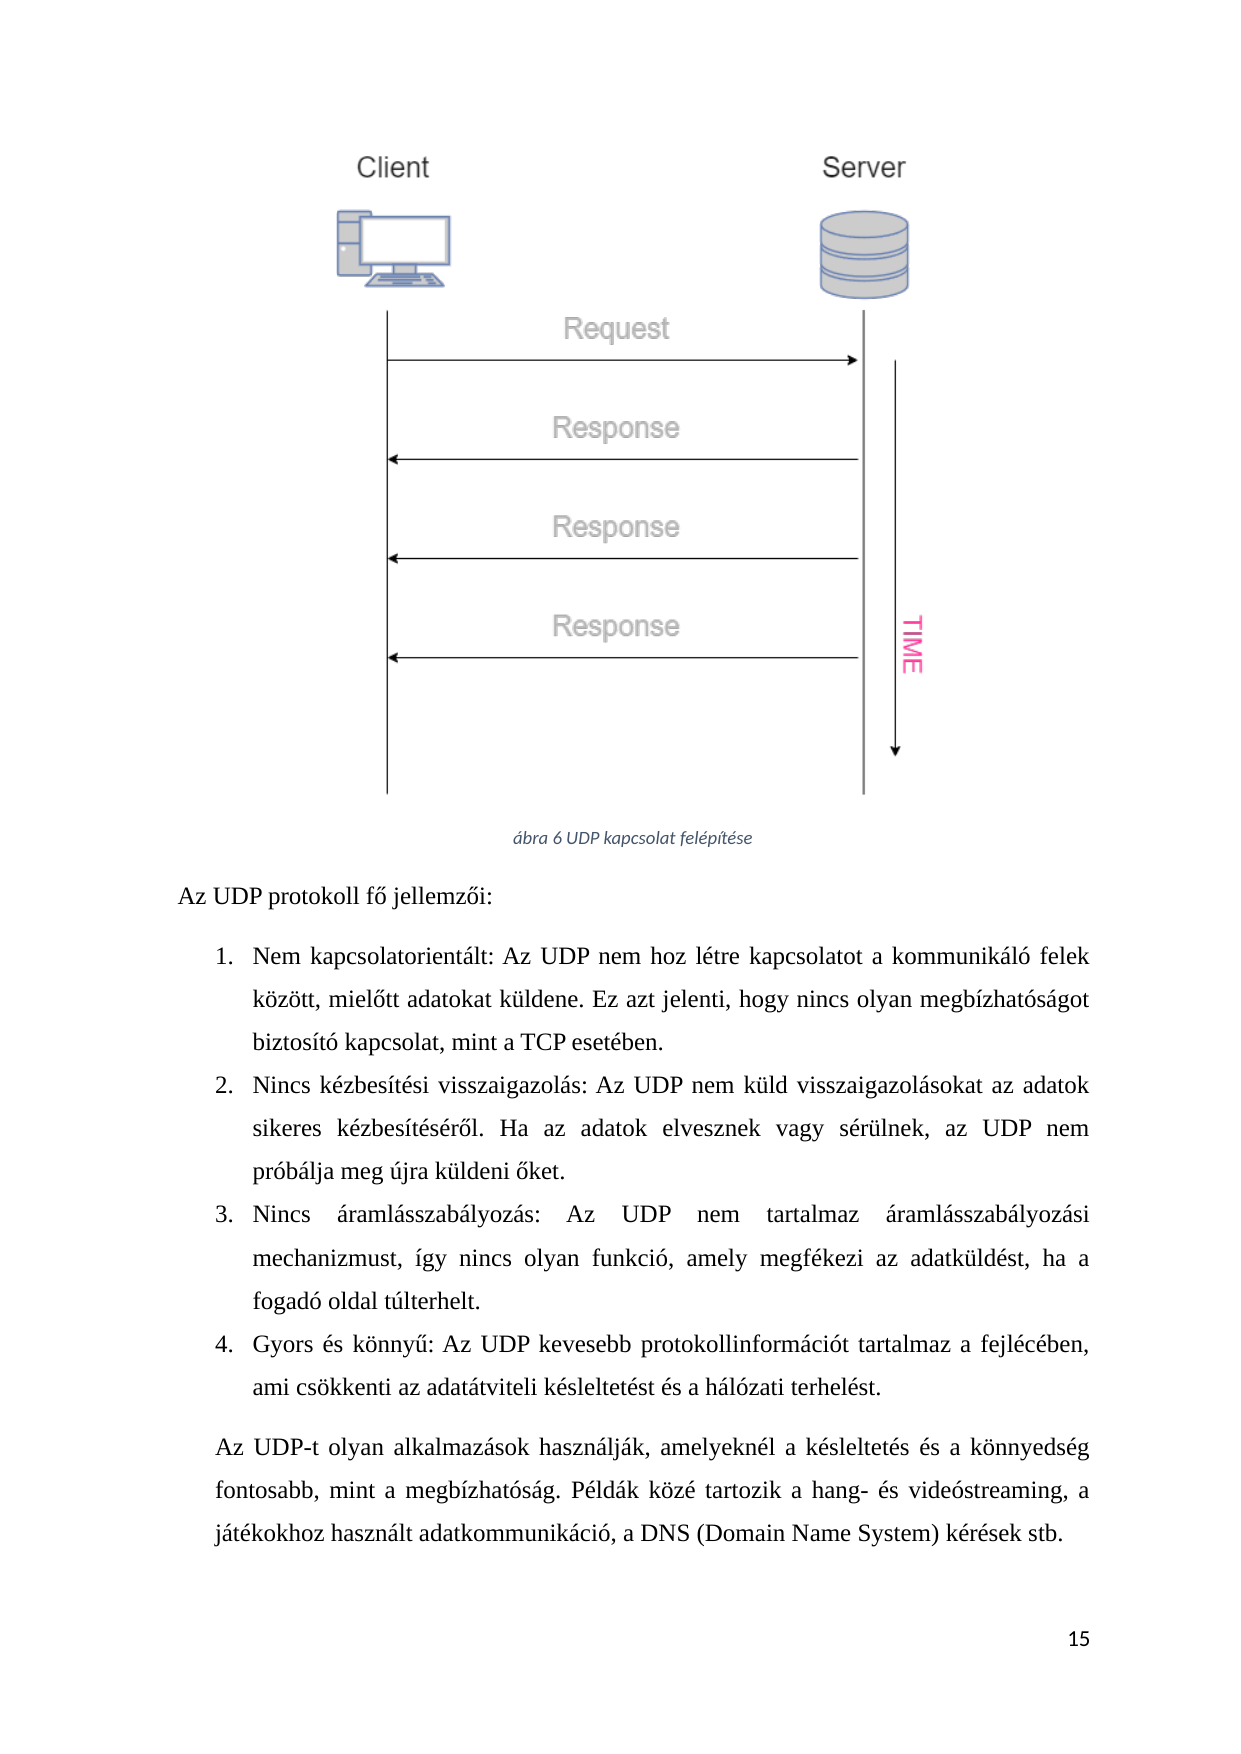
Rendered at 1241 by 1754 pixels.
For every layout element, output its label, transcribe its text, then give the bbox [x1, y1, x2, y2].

text Az UDP protokoll fő jellemzői: [177, 881, 1090, 910]
text Az UDP-t olyan alkalmazások használják, amelyeknél a késleltetés és a könnyedség fontosabb, mint a megbízhatóság. Példák közé tartozik a hang- és videóstreaming, a játékokhoz használt adatkommunikáció, a DNS (Domain Name System) kérések stb. [215, 1432, 1090, 1547]
picture [336, 150, 932, 796]
list Nem kapcsolatorientált: Az UDP nem hoz létre kapcsolatot a kommunikáló felek között, mielőtt adatokat küldene. Ez azt jelenti, hogy nincs olyan megbízhatóságot biztosító kapcsolat, mint a TCP esetében. [215, 941, 1090, 1056]
list Nincs kézbesítési visszaigazolás: Az UDP nem küld visszaigazolásokat az adatok sikeres kézbesítéséről. Ha az adatok elvesznek vagy sérülnek, az UDP nem próbálja meg újra küldeni őket. [215, 1070, 1090, 1185]
list Nincs áramlásszabályozás: Az UDP nem tartalmaz áramlásszabályozási mechanizmust, így nincs olyan funkció, amely megfékezi az adatküldést, ha a fogadó oldal túlterhelt. [215, 1199, 1090, 1314]
list Gyors és könnyű: Az UDP kevesebb protokollinformációt tartalmaz a fejlécében, ami csökkenti az adatátviteli késleltetést és a hálózati terhelést. [215, 1329, 1090, 1401]
text ábra 6 UDP kapcsolat felépítése [177, 826, 1090, 849]
